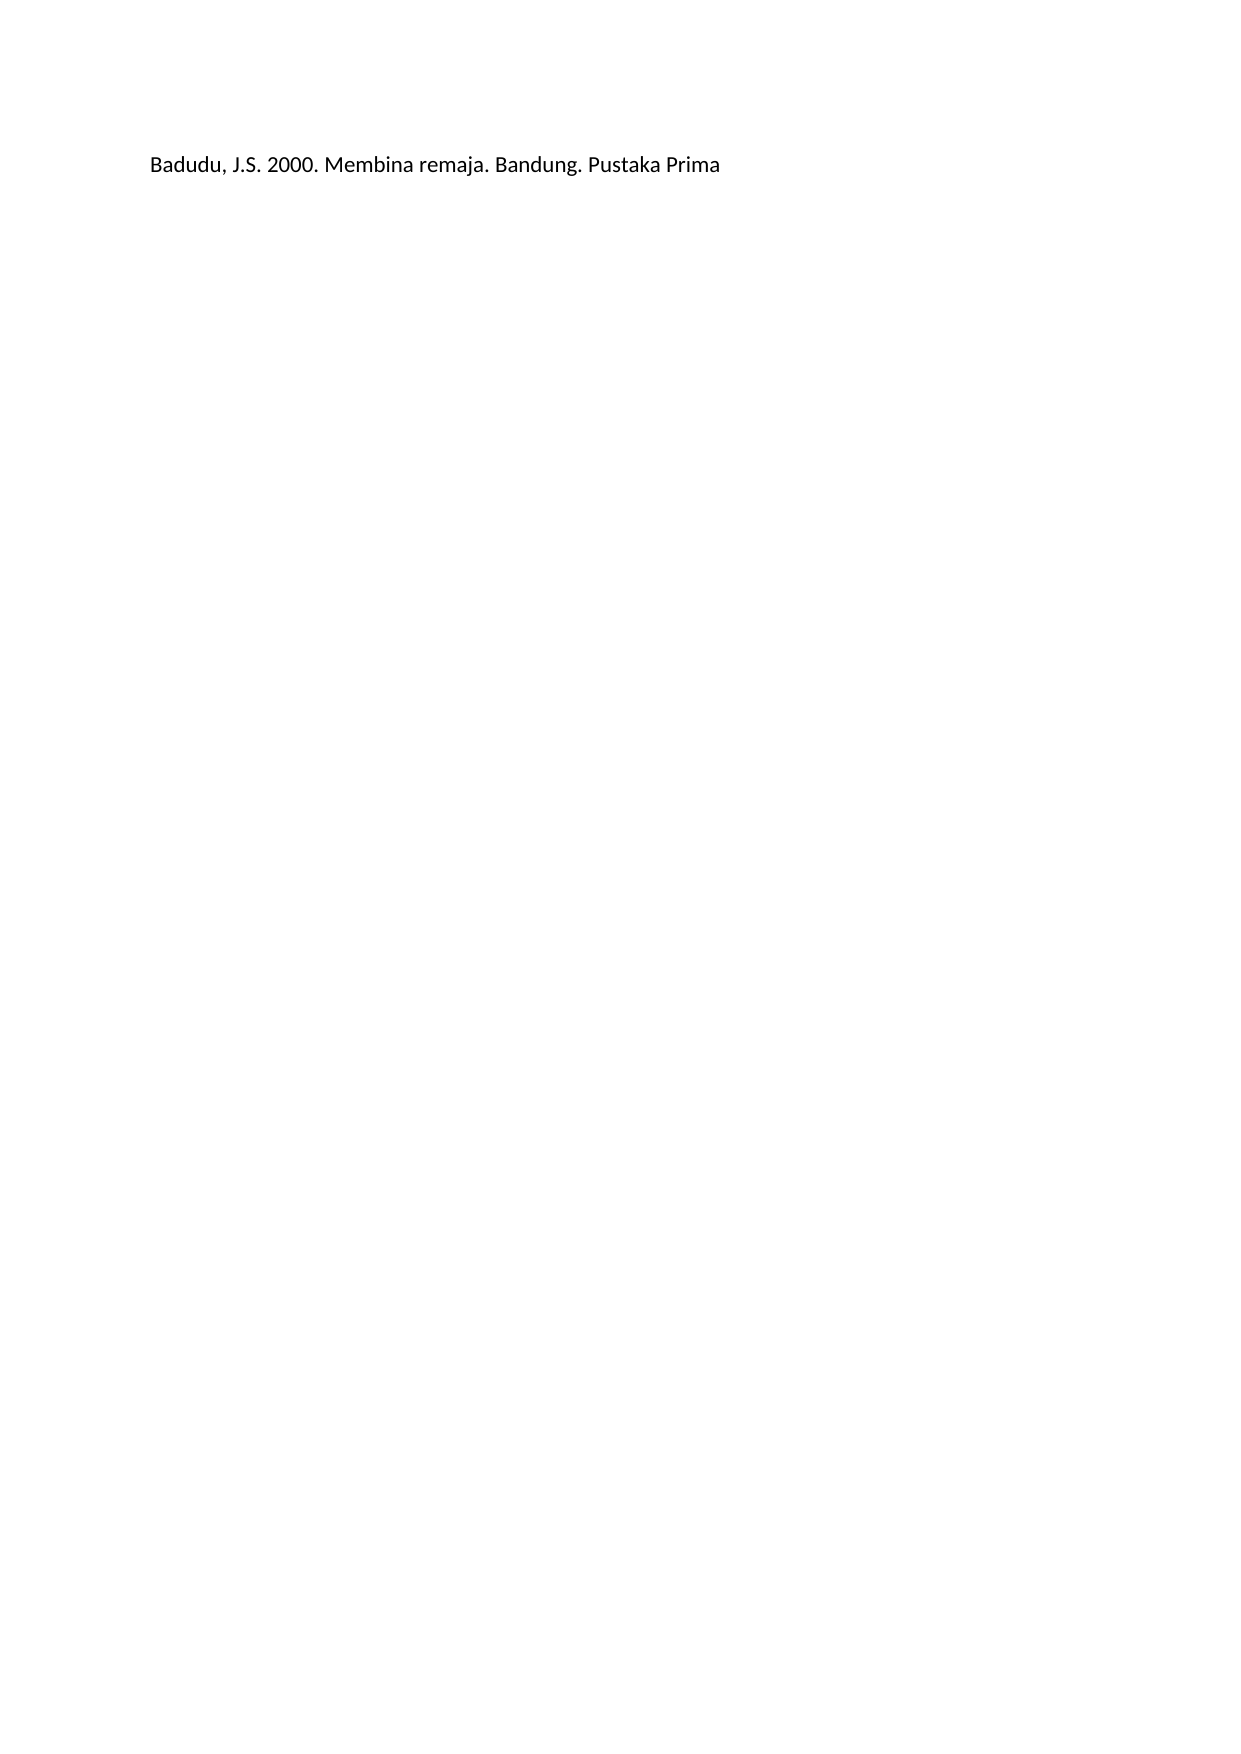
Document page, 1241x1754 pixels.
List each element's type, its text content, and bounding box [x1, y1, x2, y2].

text Badudu, J.S. 2000. Membina remaja. Bandung. Pustaka Prima [150, 150, 1090, 178]
